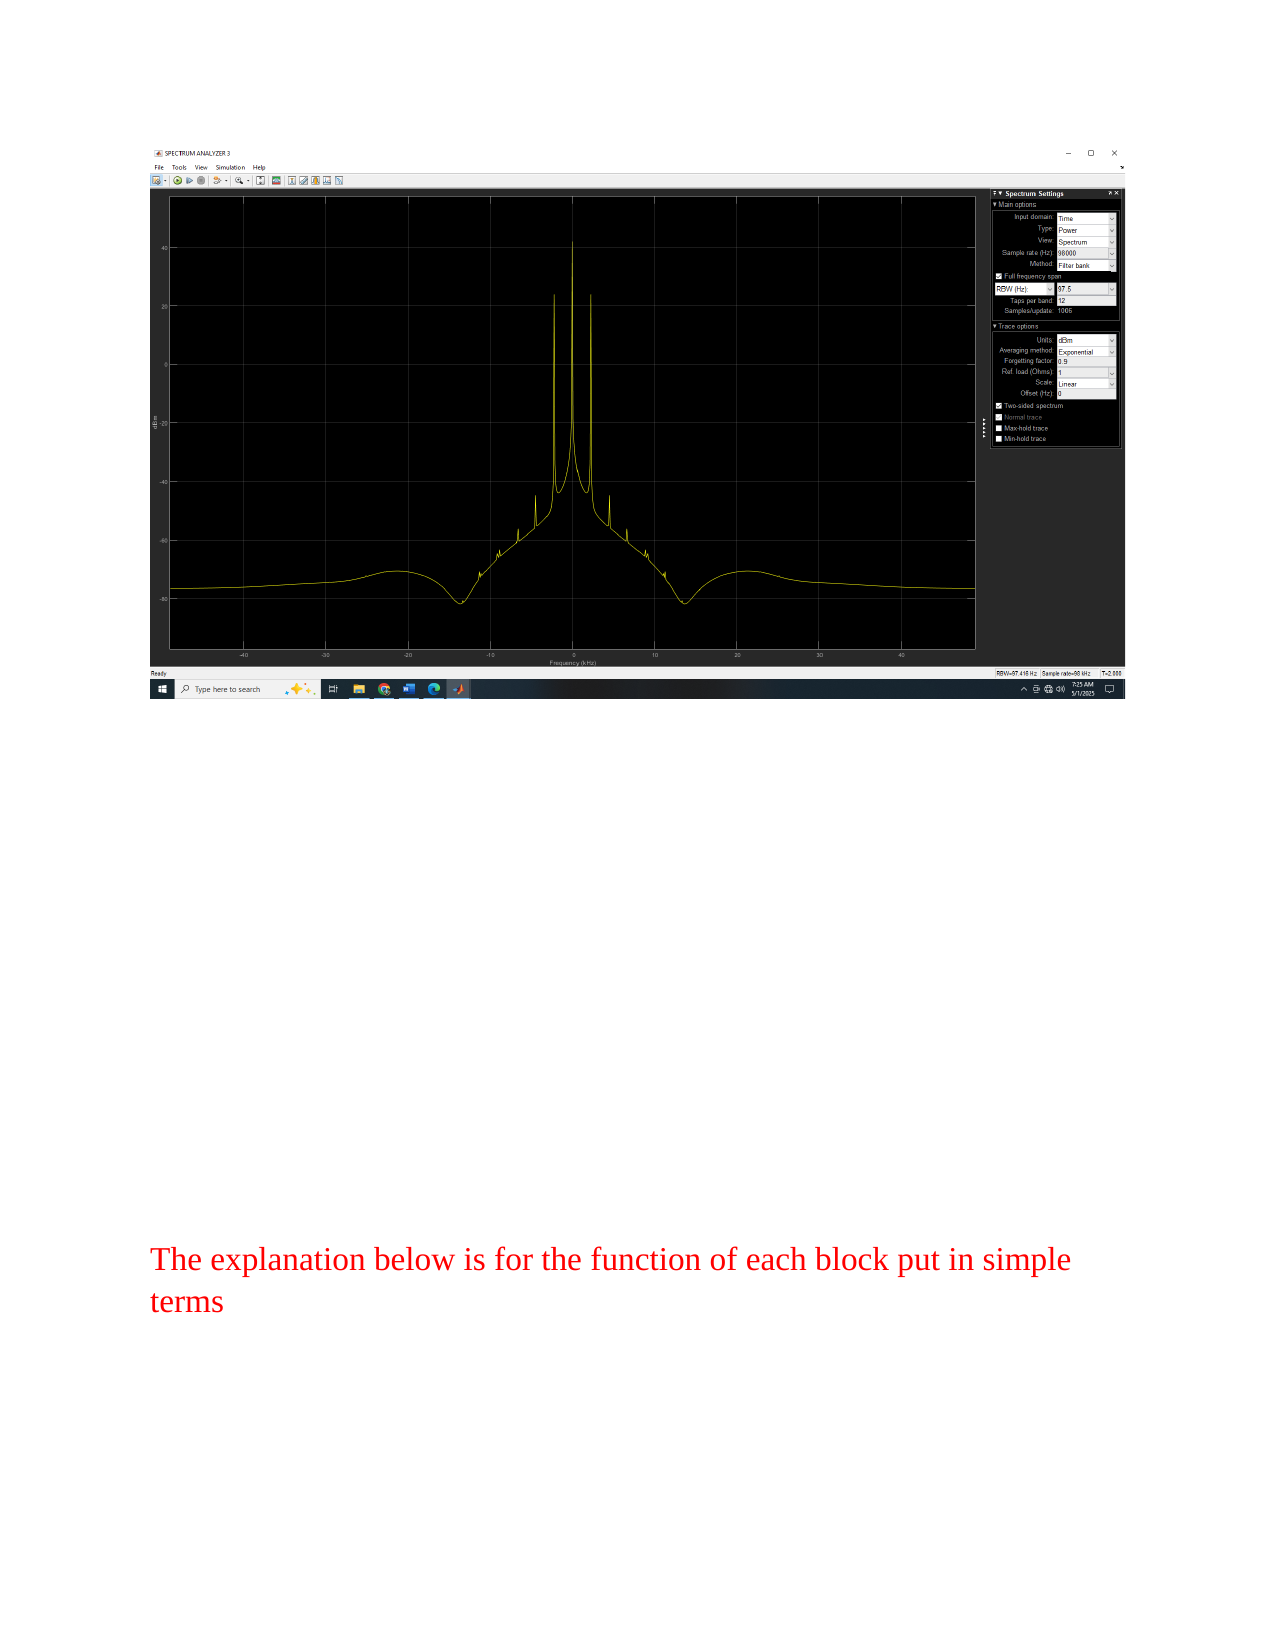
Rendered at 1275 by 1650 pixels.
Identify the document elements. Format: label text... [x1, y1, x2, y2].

text The explanation below is for the function of each block put in simple terms [150, 1239, 1125, 1319]
picture [150, 150, 1125, 699]
